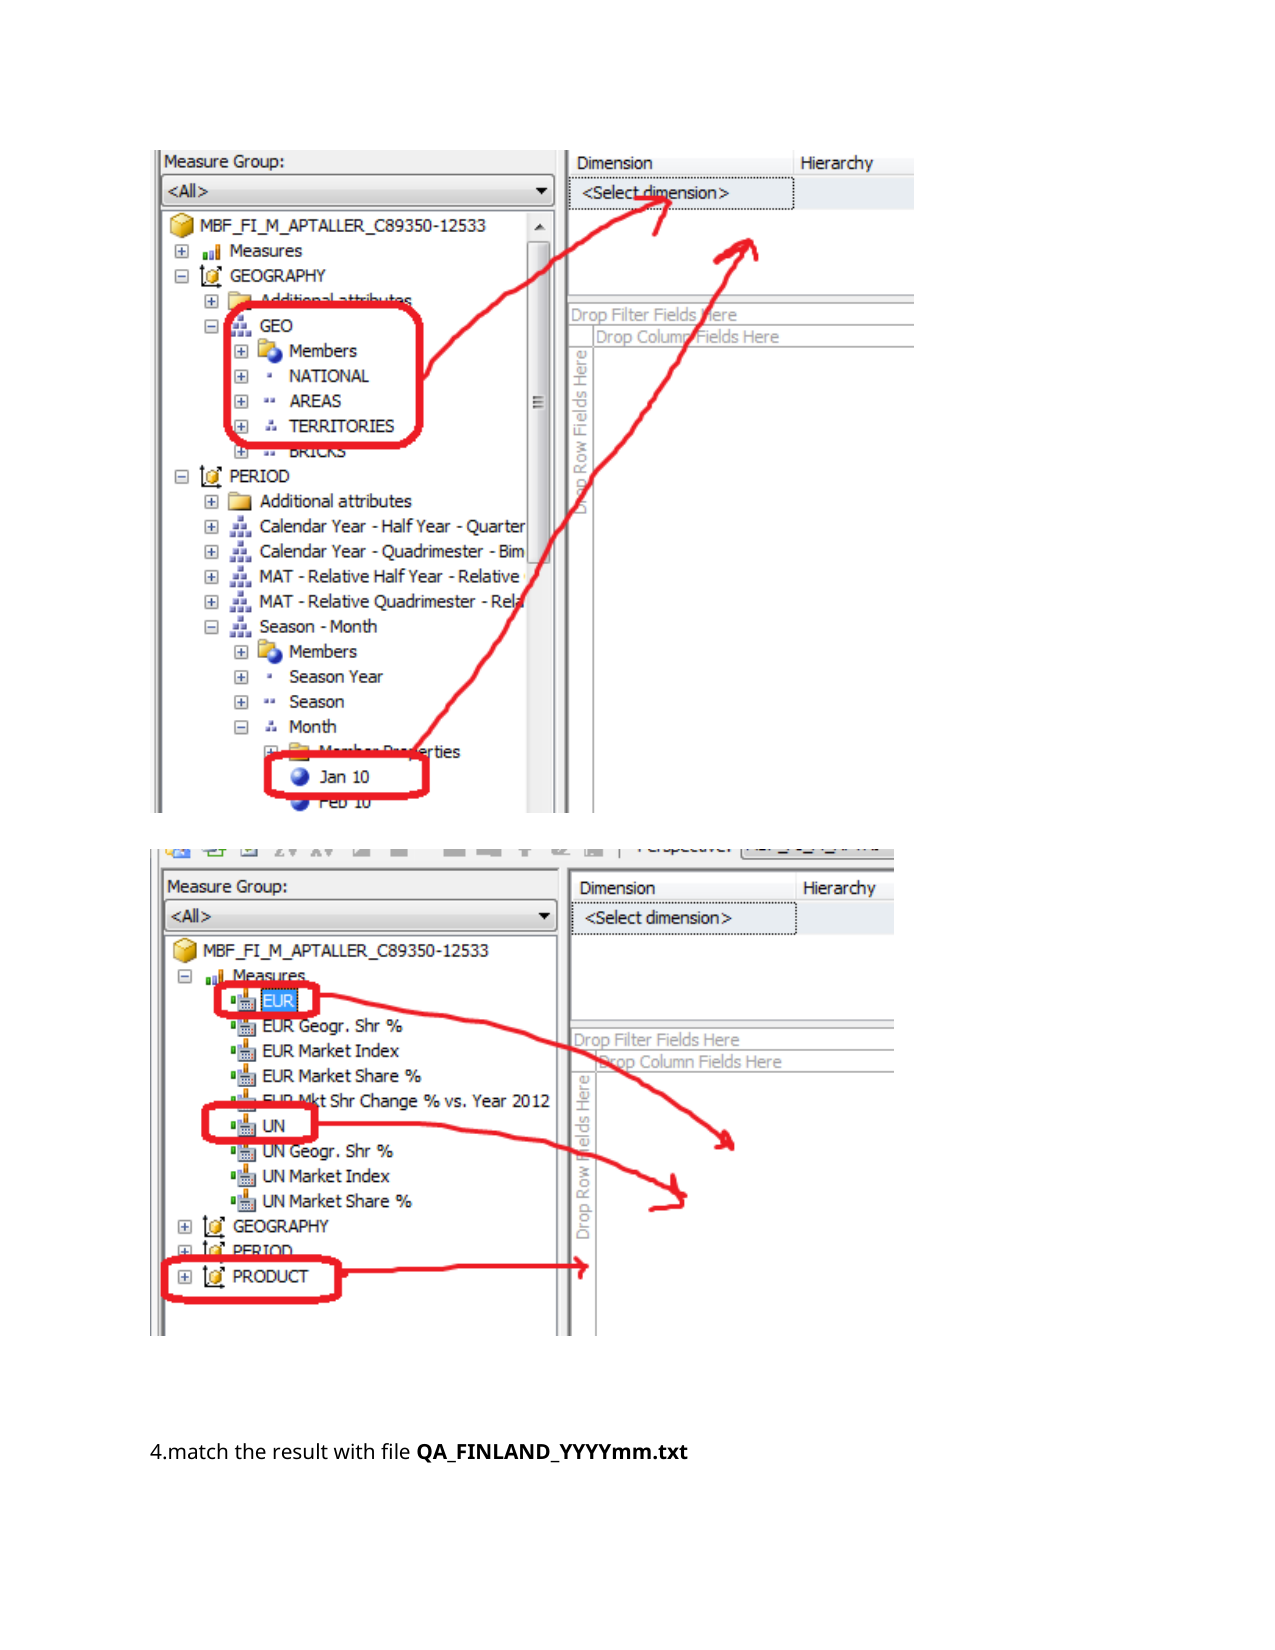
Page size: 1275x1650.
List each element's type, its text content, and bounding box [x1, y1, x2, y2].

picture [150, 849, 894, 1336]
text 4.match the result with file QA_FINLAND_YYYYmm.txt [150, 1437, 1125, 1466]
picture [150, 150, 914, 813]
